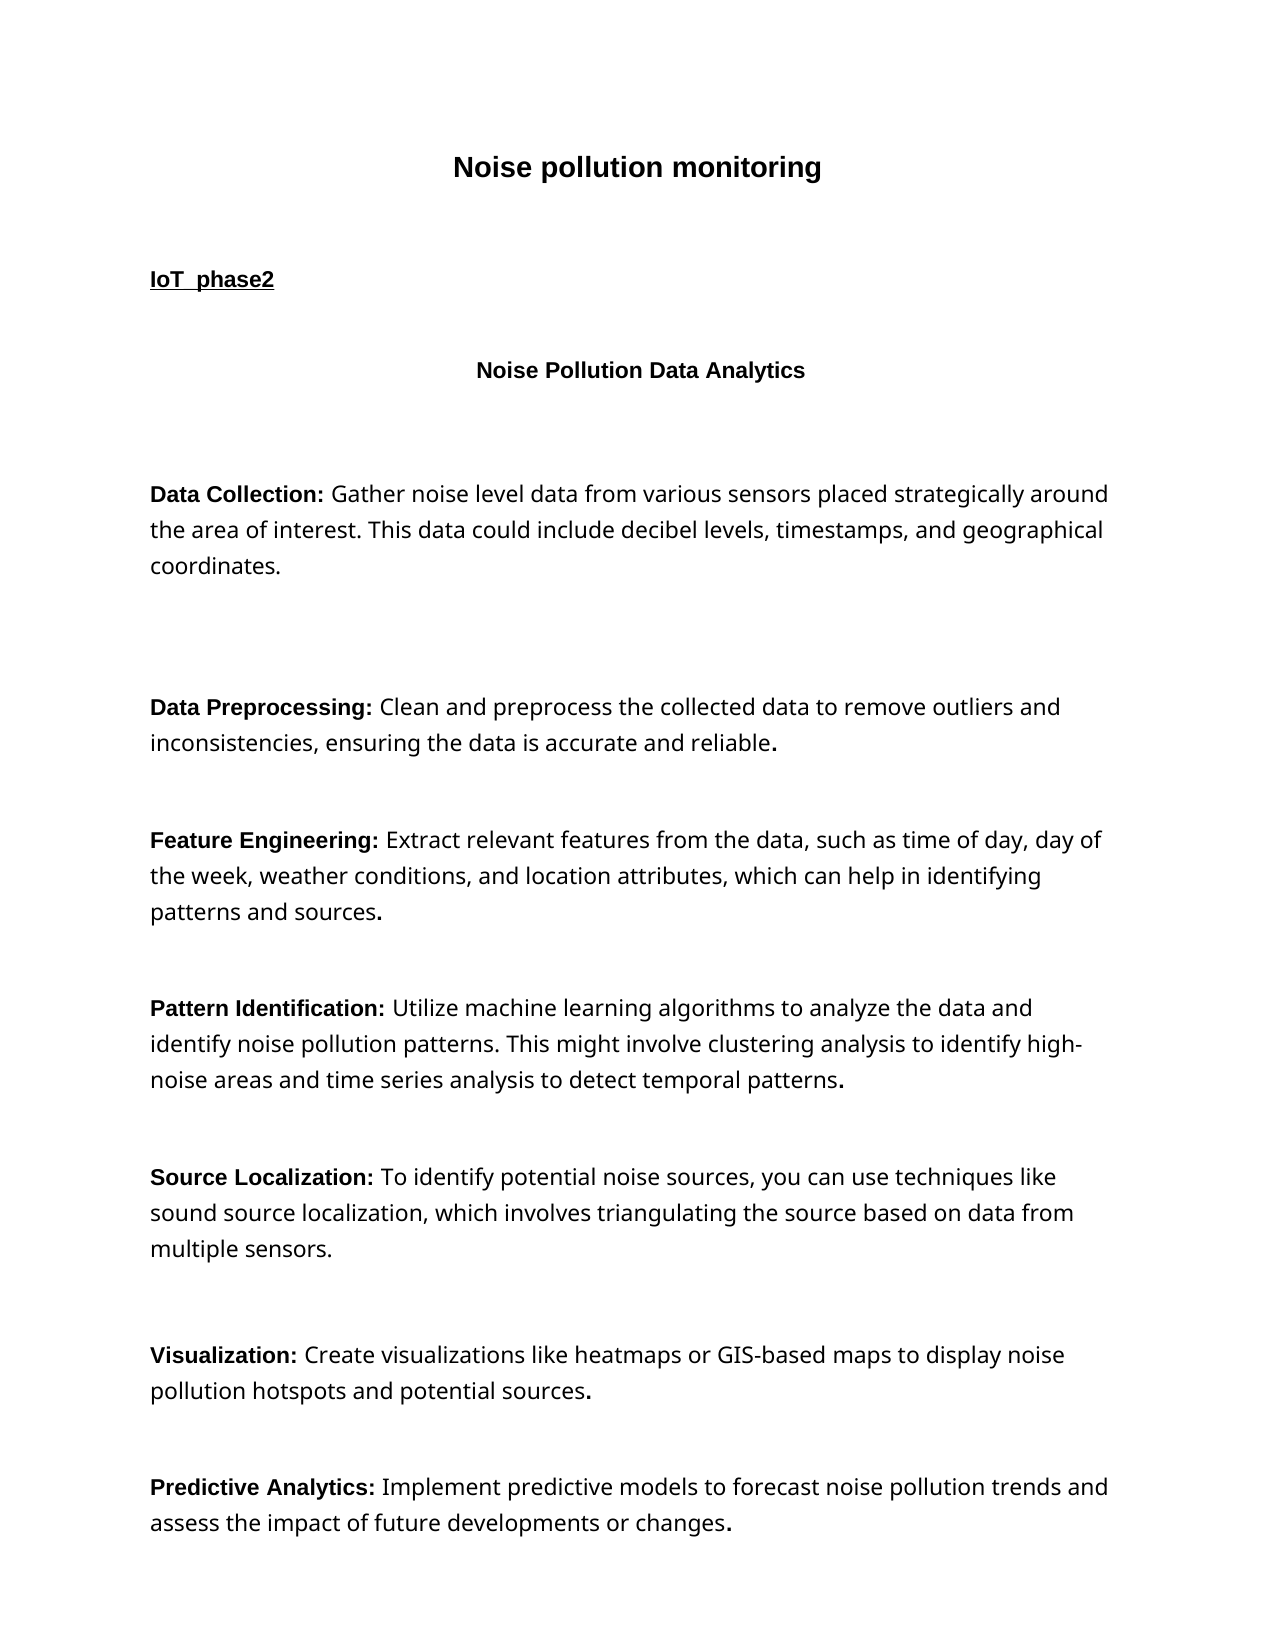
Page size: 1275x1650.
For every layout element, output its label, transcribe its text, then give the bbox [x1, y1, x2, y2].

title Noise pollution monitoring [146, 150, 1129, 183]
text Source Localization: To identify potential noise sources, you can use techniques like sound source localization, which involves triangulating the source based on data from multiple sensors. [150, 1161, 1116, 1264]
text IoT_phase2 [150, 266, 1135, 292]
text Pattern Identification: Utilize machine learning algorithms to analyze the data and identify noise pollution patterns. This might involve clustering analysis to identify high-noise areas and time series analysis to detect temporal patterns. [150, 992, 1118, 1095]
text Feature Engineering: Extract relevant features from the data, such as time of day, day of the week, weather conditions, and location attributes, which can help in identifying patterns and sources. [150, 824, 1135, 927]
text Noise Pollution Data Analytics [146, 357, 1135, 383]
text Data Collection: Gather noise level data from various sensors placed strategically around the area of interest. This data could include decibel levels, timestamps, and geographical coordinates. [150, 478, 1118, 581]
text Visualization: Create visualizations like heatmaps or GIS-based maps to display noise pollution hotspots and potential sources. [150, 1339, 1135, 1406]
text Data Preprocessing: Clean and preprocess the collected data to remove outliers and inconsistencies, ensuring the data is accurate and reliable. [150, 691, 1135, 758]
text Predictive Analytics: Implement predictive models to forecast noise pollution trends and assess the impact of future developments or changes. [150, 1471, 1118, 1538]
